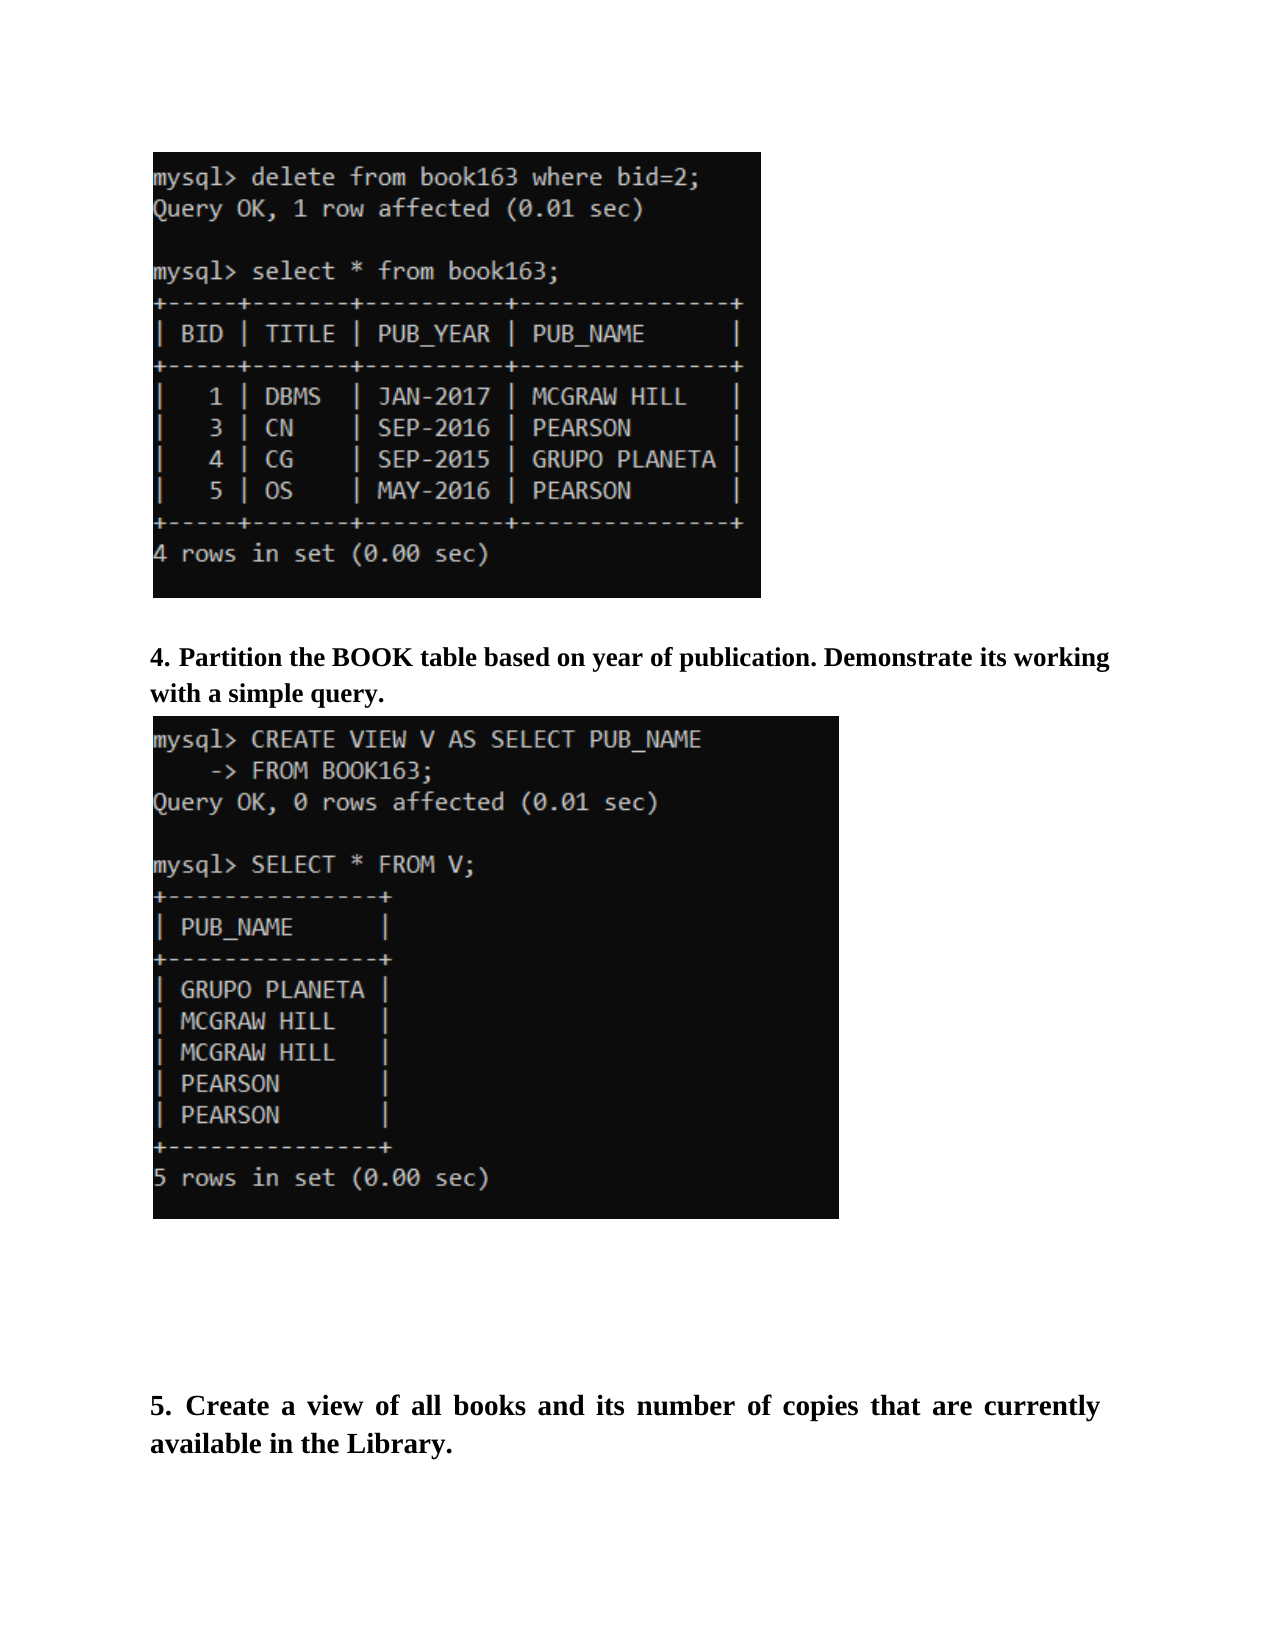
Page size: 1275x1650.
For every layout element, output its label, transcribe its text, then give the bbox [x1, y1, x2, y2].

picture [153, 152, 761, 598]
list Create a view of all books and its number of copies that are currently available in the Library. [150, 1388, 1124, 1460]
picture [153, 716, 839, 1219]
list Partition the BOOK table based on year of publication. Demonstrate its working with a simple query. [150, 641, 1124, 708]
